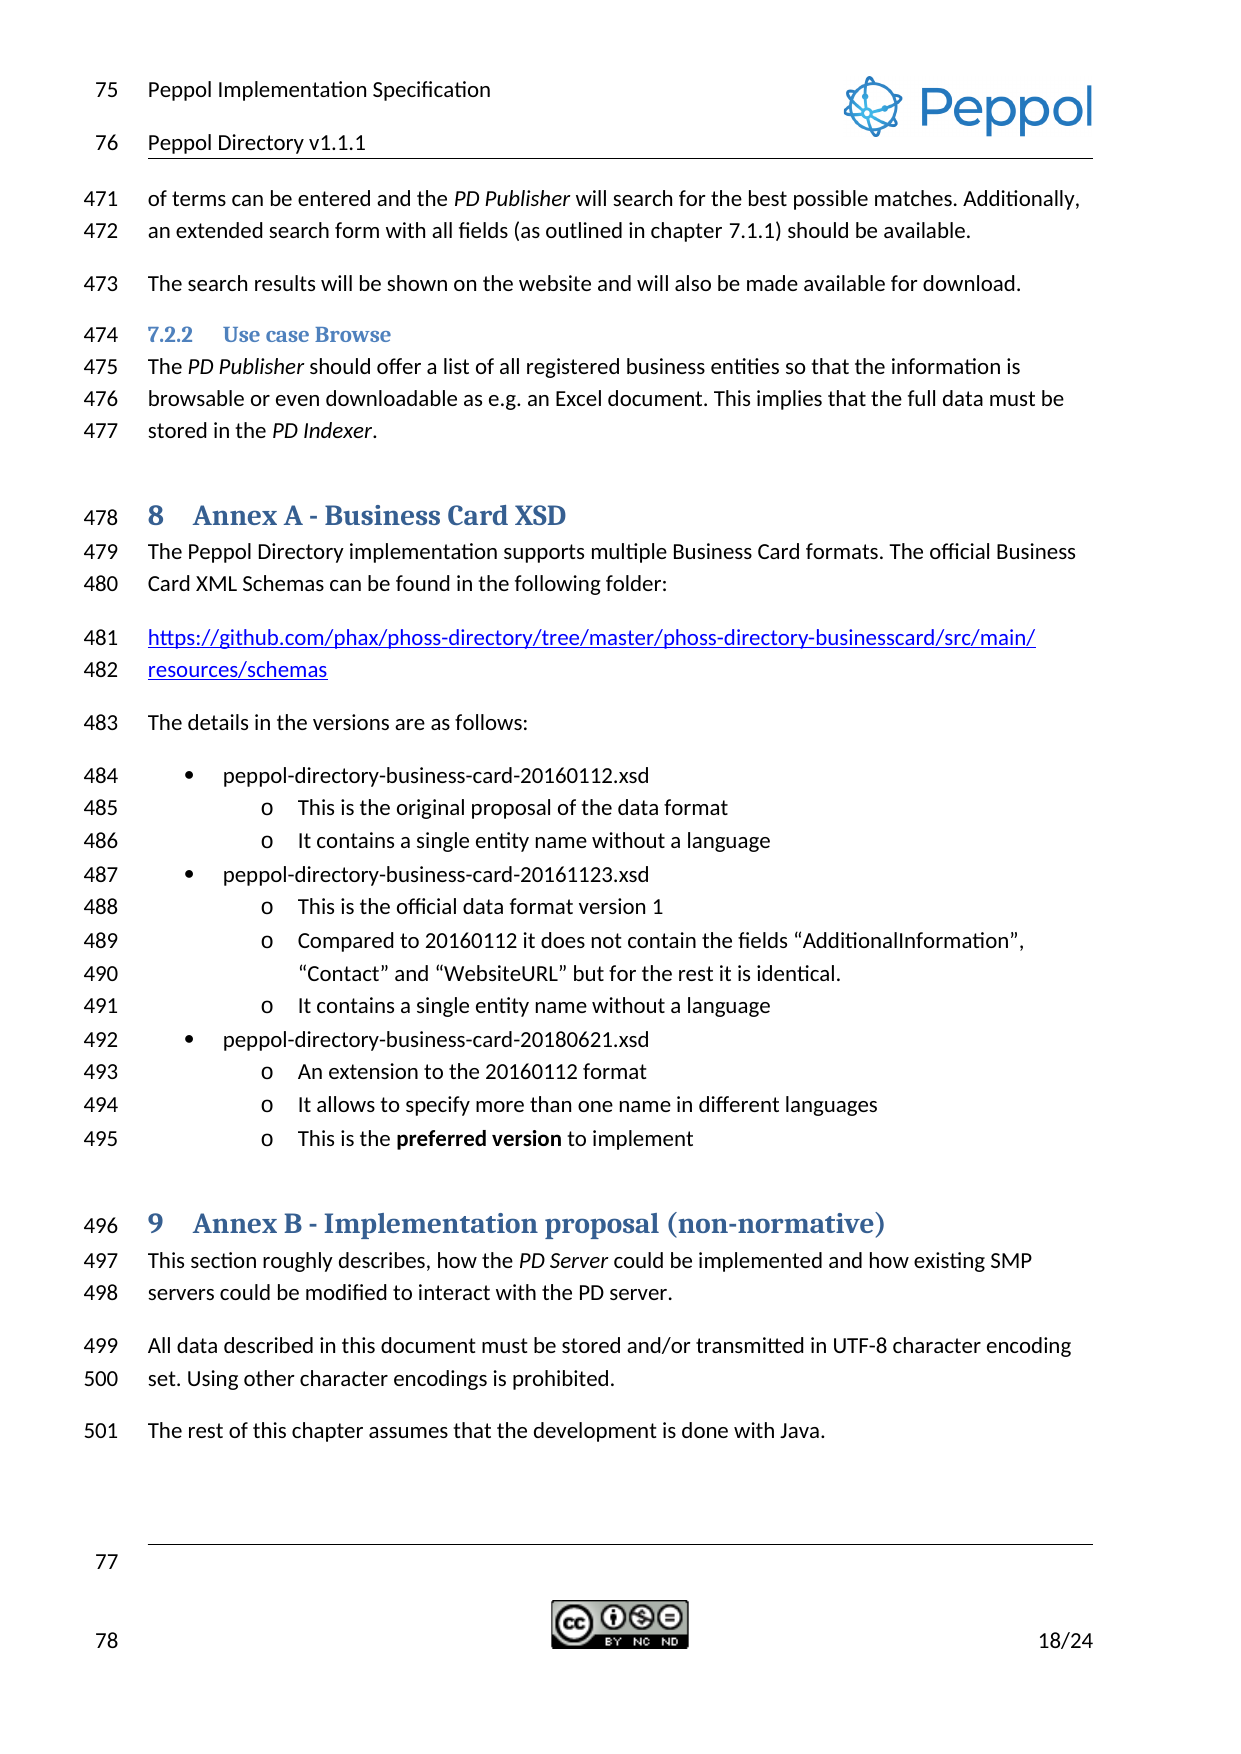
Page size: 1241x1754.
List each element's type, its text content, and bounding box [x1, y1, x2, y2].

list peppol-directory-business-card-20161123.xsd [185, 860, 1093, 888]
text This section roughly describes, how the PD Server could be implemented and how existing SMP servers could be modified to interact with the PD server. [148, 1246, 1093, 1306]
subtitle Annex A - Business Card XSD [148, 499, 1093, 532]
picture [843, 76, 1092, 137]
list This is the preferred version to implement [260, 1124, 1093, 1153]
subtitle Use case Browse [148, 322, 1093, 348]
text The rest of this chapter assumes that the development is done with Java. [148, 1417, 1093, 1445]
list peppol-directory-business-card-20180621.xsd [185, 1025, 1093, 1053]
subtitle Annex B - Implementation proposal (non-normative) [148, 1208, 1093, 1241]
list Compared to 20160112 it does not contain the fields “AdditionalInformation”, “Contact” and “WebsiteURL” but for the rest it is identical. [260, 926, 1093, 987]
text All data described in this document must be stored and/or transmitted in UTF-8 character encoding set. Using other character encodings is prohibited. [148, 1331, 1093, 1392]
list An extension to the 20160112 format [260, 1057, 1093, 1086]
picture [551, 1600, 689, 1649]
text The PD Publisher should offer a list of all registered business entities so that the information is browsable or even downloadable as e.g. an Excel document. This implies that the full data must be stored in the PD Indexer. [148, 352, 1093, 445]
text The details in the versions are as follows: [148, 708, 1093, 736]
list This is the original proposal of the data format [260, 793, 1093, 822]
list It contains a single entity name without a language [260, 991, 1093, 1021]
text https://github.com/phax/phoss-directory/tree/master/phoss-directory-businesscard/src/main/resources/schemas [148, 623, 1093, 683]
list This is the official data format version 1 [260, 892, 1093, 921]
text The Peppol Directory implementation supports multiple Business Card formats. The official Business Card XML Schemas can be found in the following folder: [148, 537, 1093, 598]
list It contains a single entity name without a language [260, 827, 1093, 856]
text The search results will be shown on the website and will also be made available for download. [148, 269, 1093, 297]
list It allows to specify more than one name in different languages [260, 1091, 1093, 1120]
list peppol-directory-business-card-20160112.xsd [185, 761, 1093, 789]
